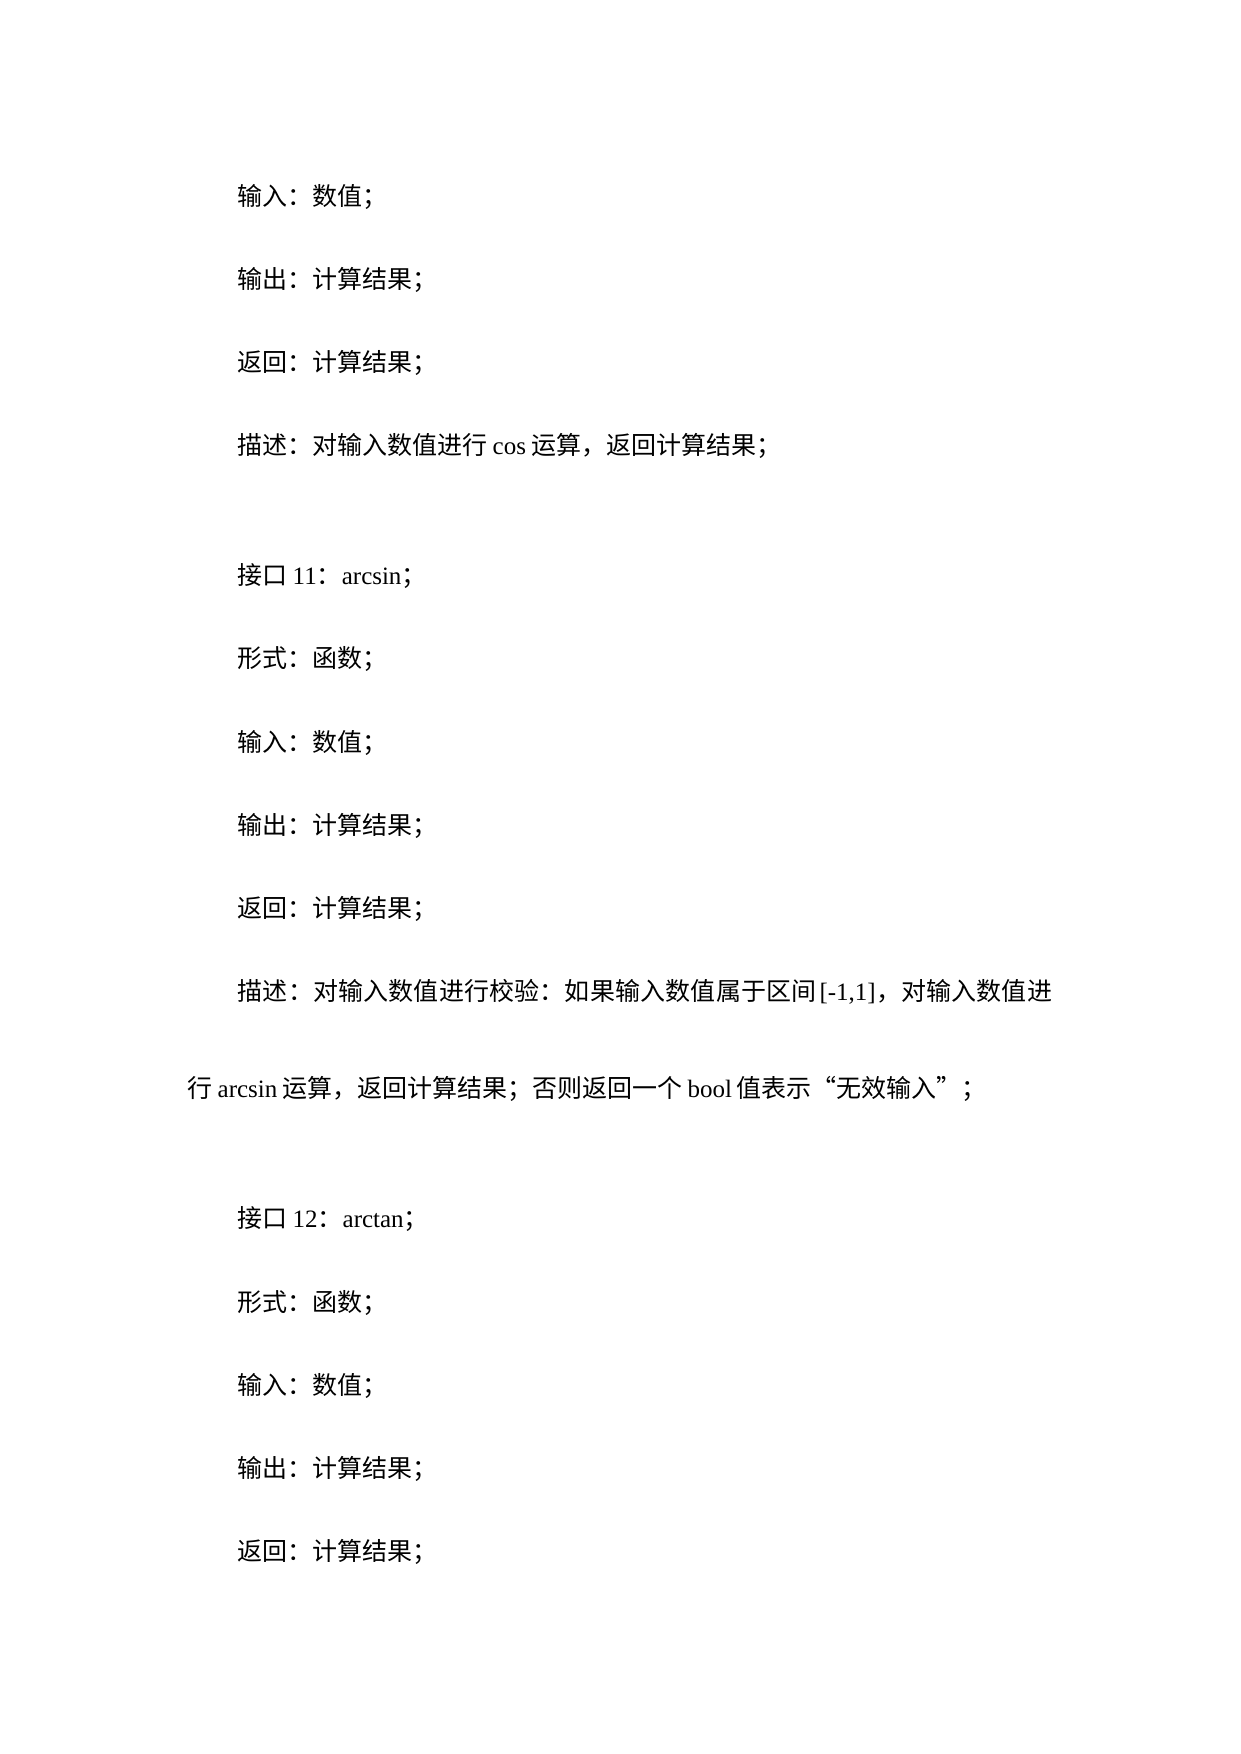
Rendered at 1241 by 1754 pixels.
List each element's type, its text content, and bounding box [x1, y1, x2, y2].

list 形式：函数； [187, 1268, 1053, 1333]
list 形式：函数； [187, 624, 1053, 689]
list 输出：计算结果； [187, 791, 1053, 856]
list 接口11：arcsin； [187, 541, 1053, 606]
list 输入：数值； [187, 708, 1053, 773]
list 输入：数值； [187, 162, 1053, 227]
list 输出：计算结果； [187, 1434, 1053, 1499]
list 接口12：arctan； [187, 1184, 1053, 1249]
list 输入：数值； [187, 1351, 1053, 1416]
list 返回：计算结果； [187, 1517, 1053, 1582]
list 返回：计算结果； [187, 874, 1053, 939]
list 输出：计算结果； [187, 245, 1053, 310]
list 描述：对输入数值进行校验：如果输入数值属于区间[-1,1]，对输入数值进行arcsin运算，返回计算结果；否则返回一个bool值表示“无效输入”； [187, 957, 1053, 1119]
list 描述：对输入数值进行cos运算，返回计算结果； [187, 411, 1053, 476]
list 返回：计算结果； [187, 328, 1053, 393]
